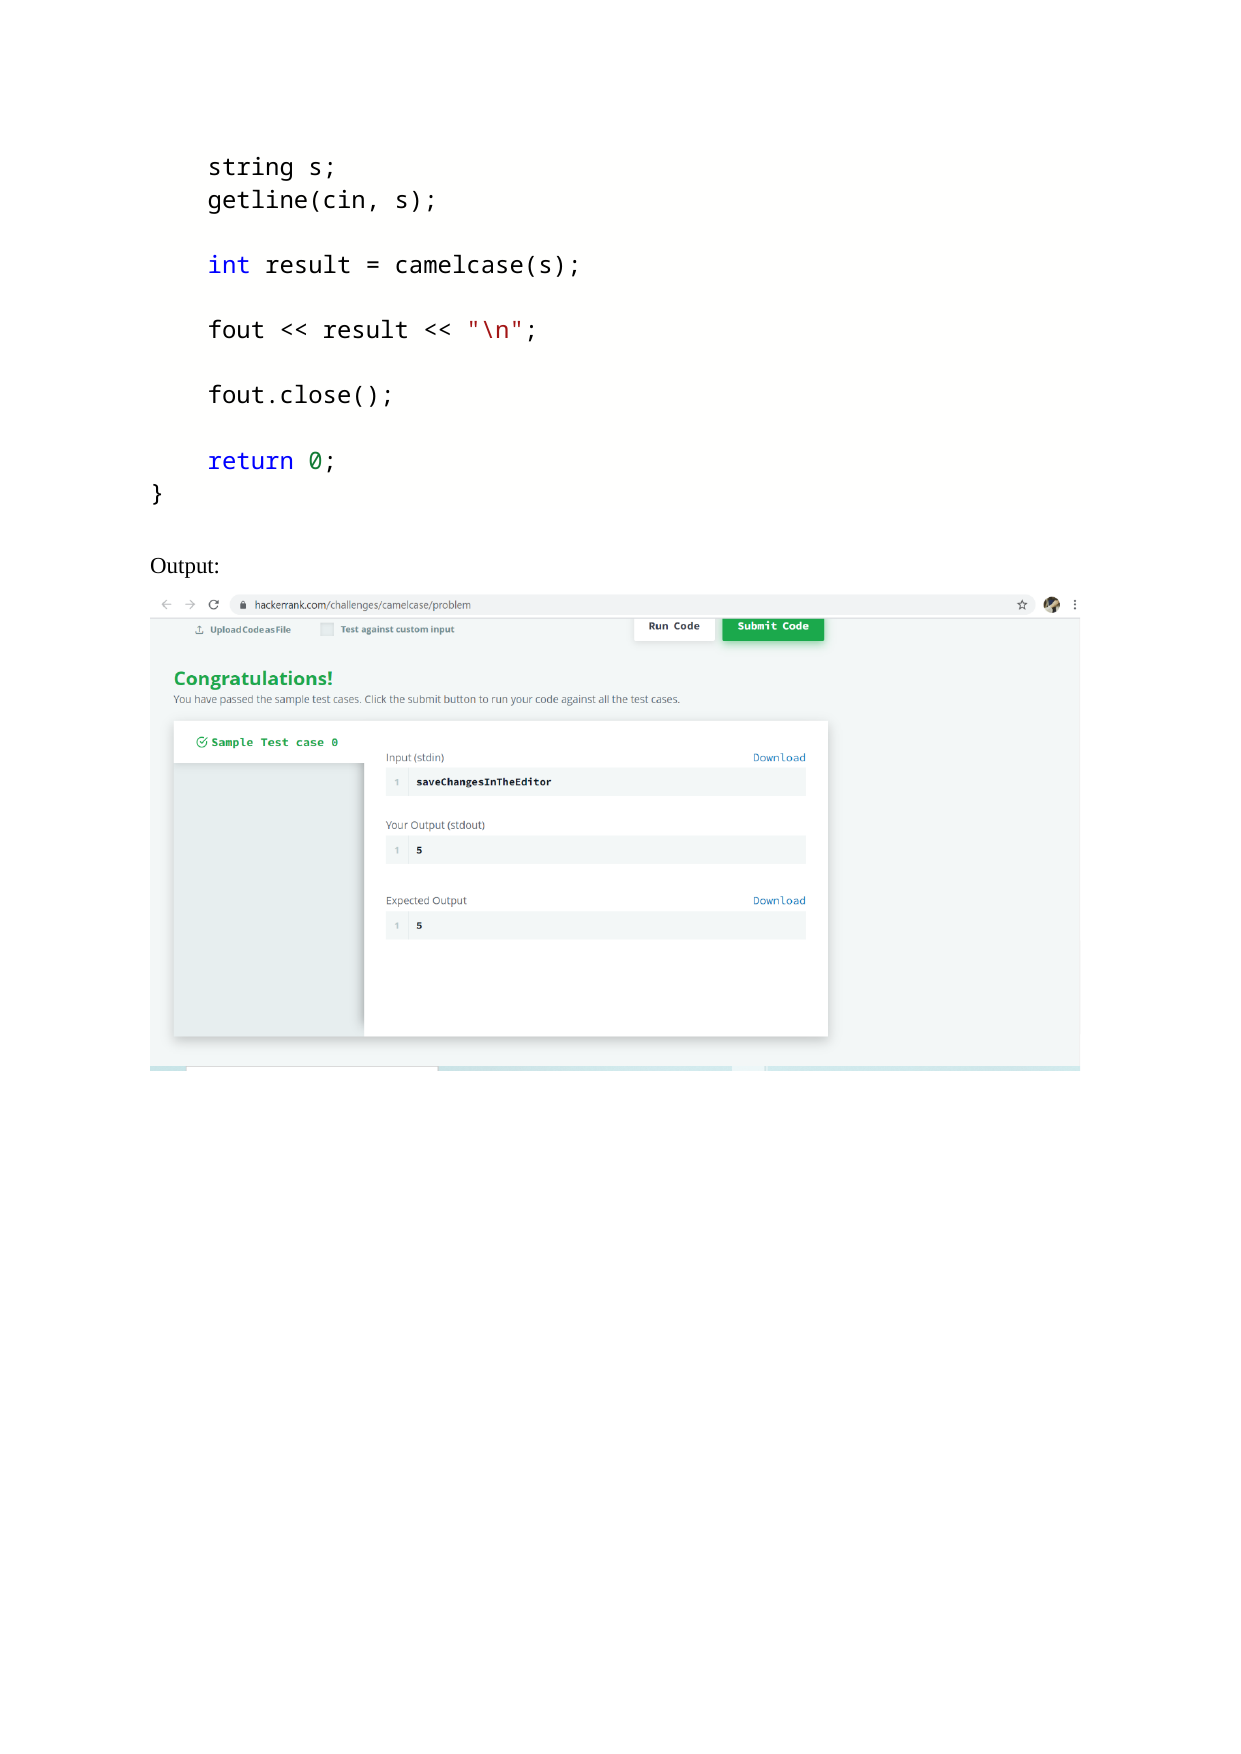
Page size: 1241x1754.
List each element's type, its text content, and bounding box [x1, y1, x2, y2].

picture [150, 594, 1081, 1071]
text return 0; [150, 443, 1090, 476]
text fout.close(); [150, 378, 1090, 411]
text } [150, 476, 1090, 509]
text Output: [150, 552, 1090, 578]
text int result = camelcase(s); [150, 248, 1090, 280]
text getline(cin, s); [150, 183, 1090, 215]
text fout << result << "\n"; [150, 313, 1090, 346]
text string s; [150, 150, 1090, 183]
